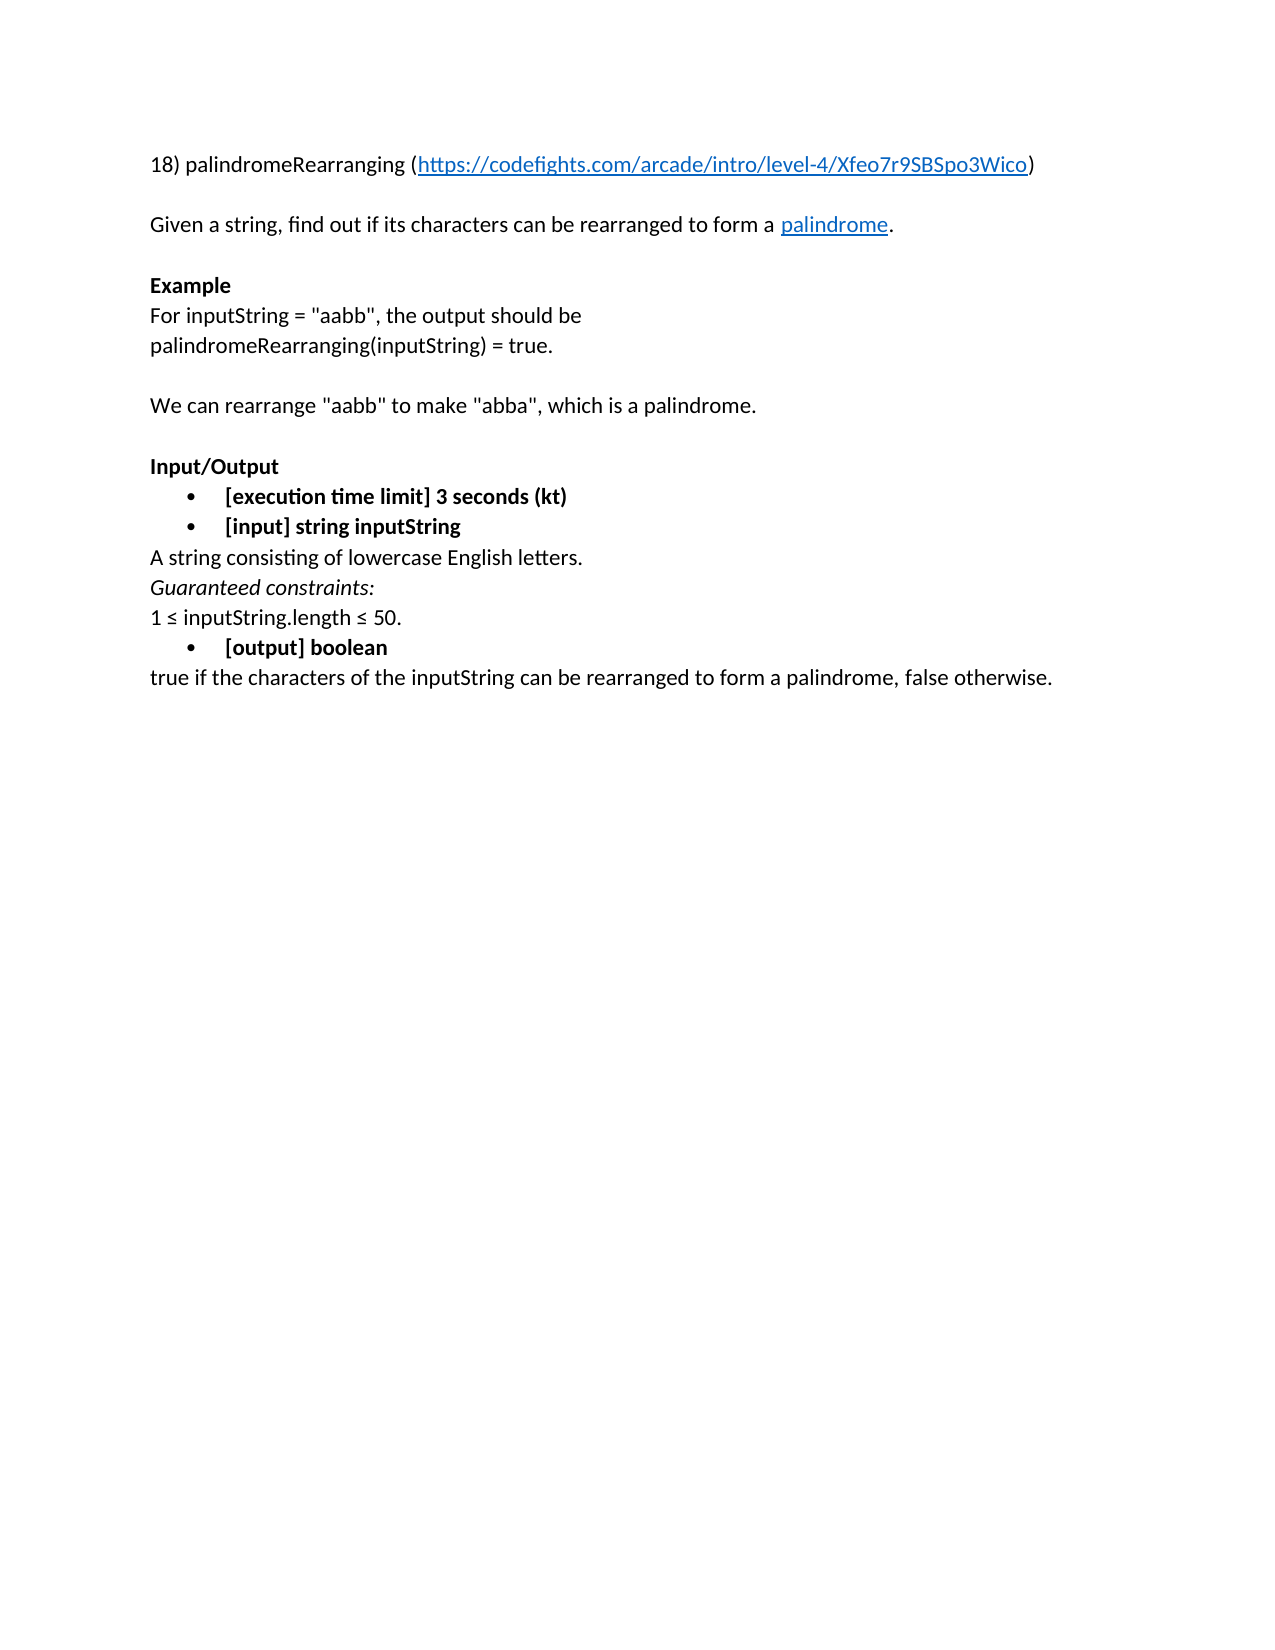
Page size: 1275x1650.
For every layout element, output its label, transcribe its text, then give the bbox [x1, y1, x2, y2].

text Guaranteed constraints: 1 ≤ inputString.length ≤ 50. [150, 573, 1125, 631]
text 18) palindromeRearranging (https://codefights.com/arcade/intro/level-4/Xfeo7r9SBSpo3Wico) [150, 150, 1125, 178]
list [execution time limit] 3 seconds (kt) [187, 482, 1125, 510]
text For inputString = "aabb", the output should be palindromeRearranging(inputString) = true. [150, 301, 1125, 359]
text We can rearrange "aabb" to make "abba", which is a palindrome. [150, 392, 1125, 420]
text true if the characters of the inputString can be rearranged to form a palindrome, false otherwise. [150, 663, 1125, 692]
list [input] string inputString [187, 512, 1125, 541]
text Example [150, 271, 1125, 299]
text A string consisting of lowercase English letters. [150, 543, 1125, 571]
text Input/Output [150, 452, 1125, 480]
list [output] boolean [187, 633, 1125, 661]
text Given a string, find out if its characters can be rearranged to form a palindrome. [150, 210, 1125, 238]
